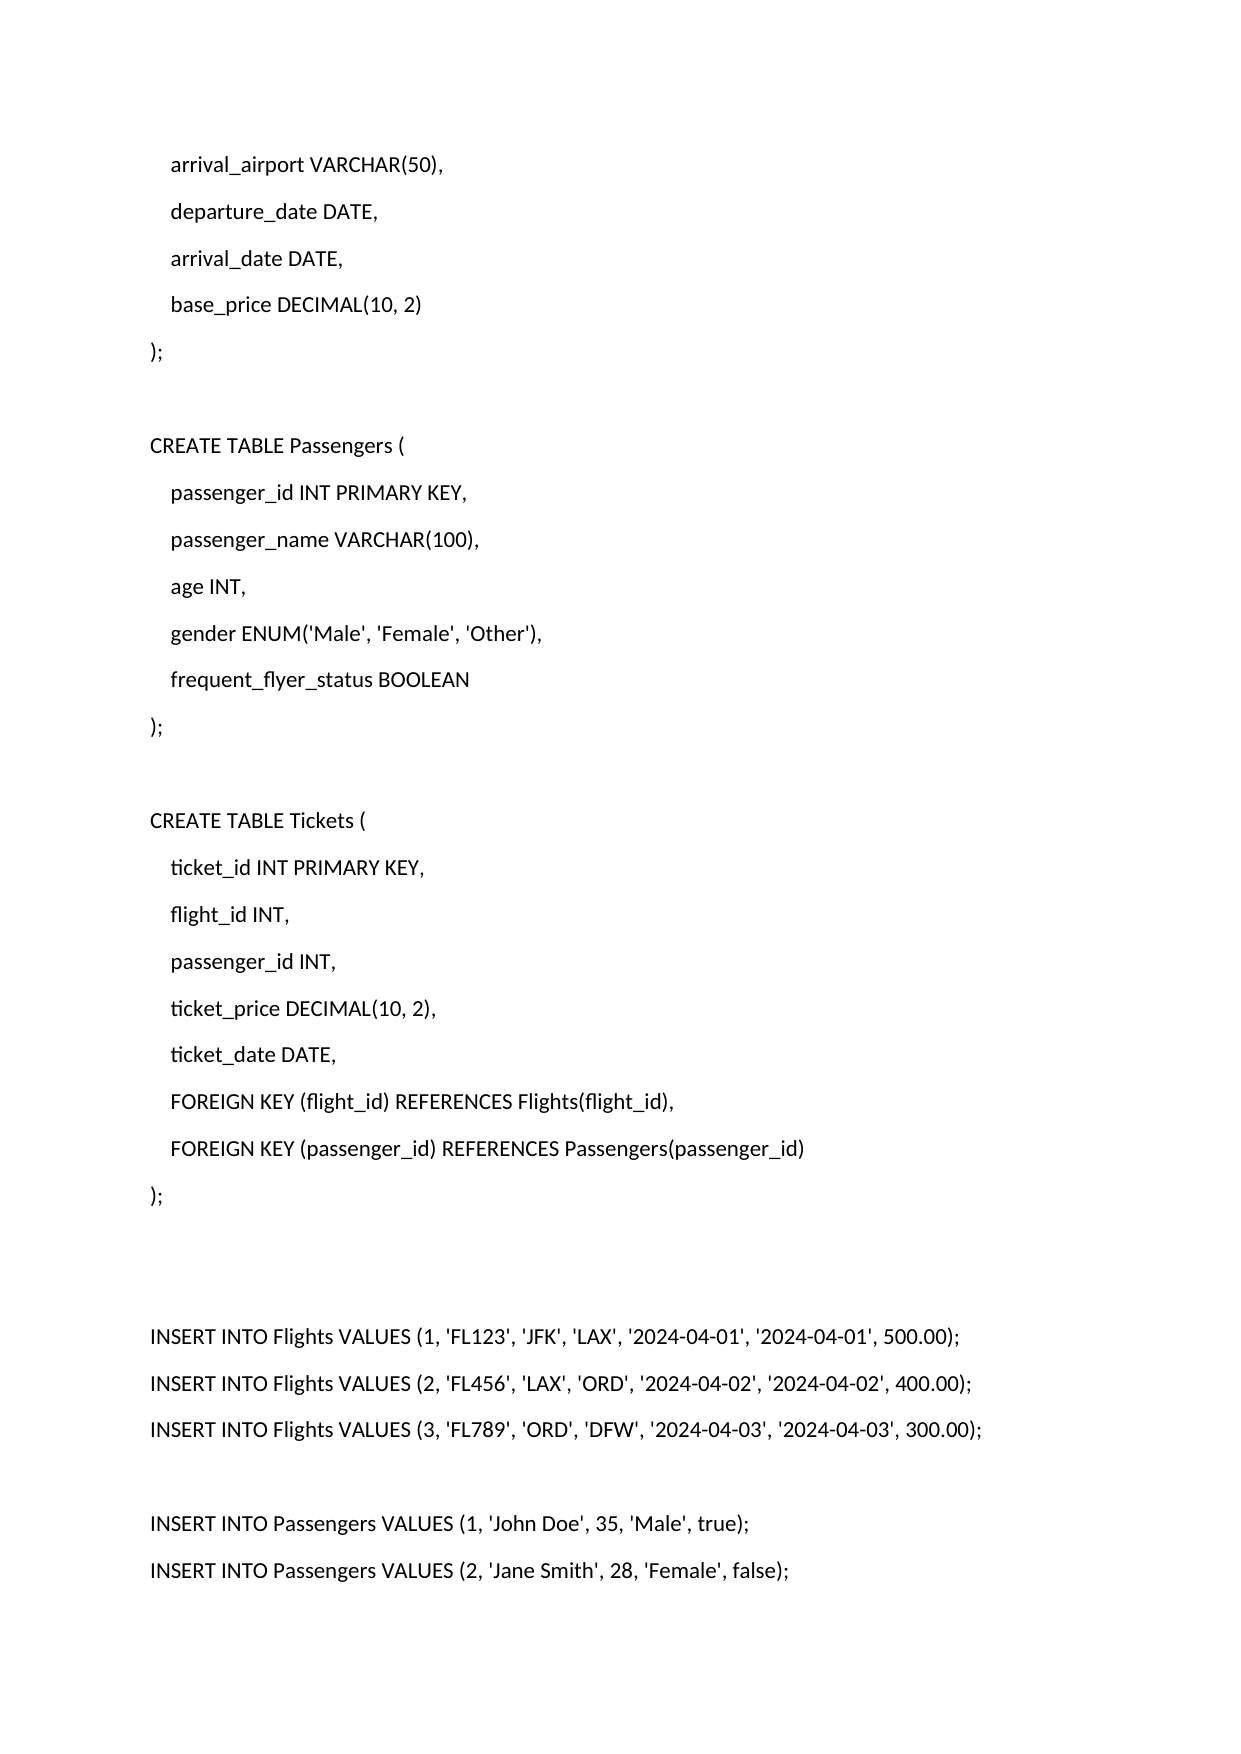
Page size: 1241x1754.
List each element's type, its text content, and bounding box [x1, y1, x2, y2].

text ticket_date DATE, [150, 1041, 1090, 1069]
text age INT, [150, 572, 1090, 600]
text INSERT INTO Flights VALUES (2, 'FL456', 'LAX', 'ORD', '2024-04-02', '2024-04-02', 400.00); [150, 1369, 1090, 1397]
text INSERT INTO Passengers VALUES (1, 'John Doe', 35, 'Male', true); [150, 1509, 1090, 1537]
text ticket_id INT PRIMARY KEY, [150, 853, 1090, 881]
text gender ENUM('Male', 'Female', 'Other'), [150, 619, 1090, 647]
text ); [150, 712, 1090, 741]
text CREATE TABLE Tickets ( [150, 806, 1090, 834]
text FOREIGN KEY (passenger_id) REFERENCES Passengers(passenger_id) [150, 1134, 1090, 1162]
text arrival_date DATE, [150, 244, 1090, 272]
text passenger_id INT, [150, 947, 1090, 975]
text ticket_price DECIMAL(10, 2), [150, 994, 1090, 1022]
text passenger_name VARCHAR(100), [150, 525, 1090, 553]
text INSERT INTO Passengers VALUES (2, 'Jane Smith', 28, 'Female', false); [150, 1556, 1090, 1584]
text INSERT INTO Flights VALUES (3, 'FL789', 'ORD', 'DFW', '2024-04-03', '2024-04-03', 300.00); [150, 1416, 1090, 1444]
text passenger_id INT PRIMARY KEY, [150, 478, 1090, 506]
text FOREIGN KEY (flight_id) REFERENCES Flights(flight_id), [150, 1087, 1090, 1116]
text INSERT INTO Flights VALUES (1, 'FL123', 'JFK', 'LAX', '2024-04-01', '2024-04-01', 500.00); [150, 1322, 1090, 1350]
text frequent_flyer_status BOOLEAN [150, 666, 1090, 694]
text CREATE TABLE Passengers ( [150, 431, 1090, 459]
text ); [150, 1181, 1090, 1209]
text ); [150, 337, 1090, 366]
text base_price DECIMAL(10, 2) [150, 291, 1090, 319]
text departure_date DATE, [150, 197, 1090, 225]
text arrival_airport VARCHAR(50), [150, 150, 1090, 178]
text flight_id INT, [150, 900, 1090, 928]
